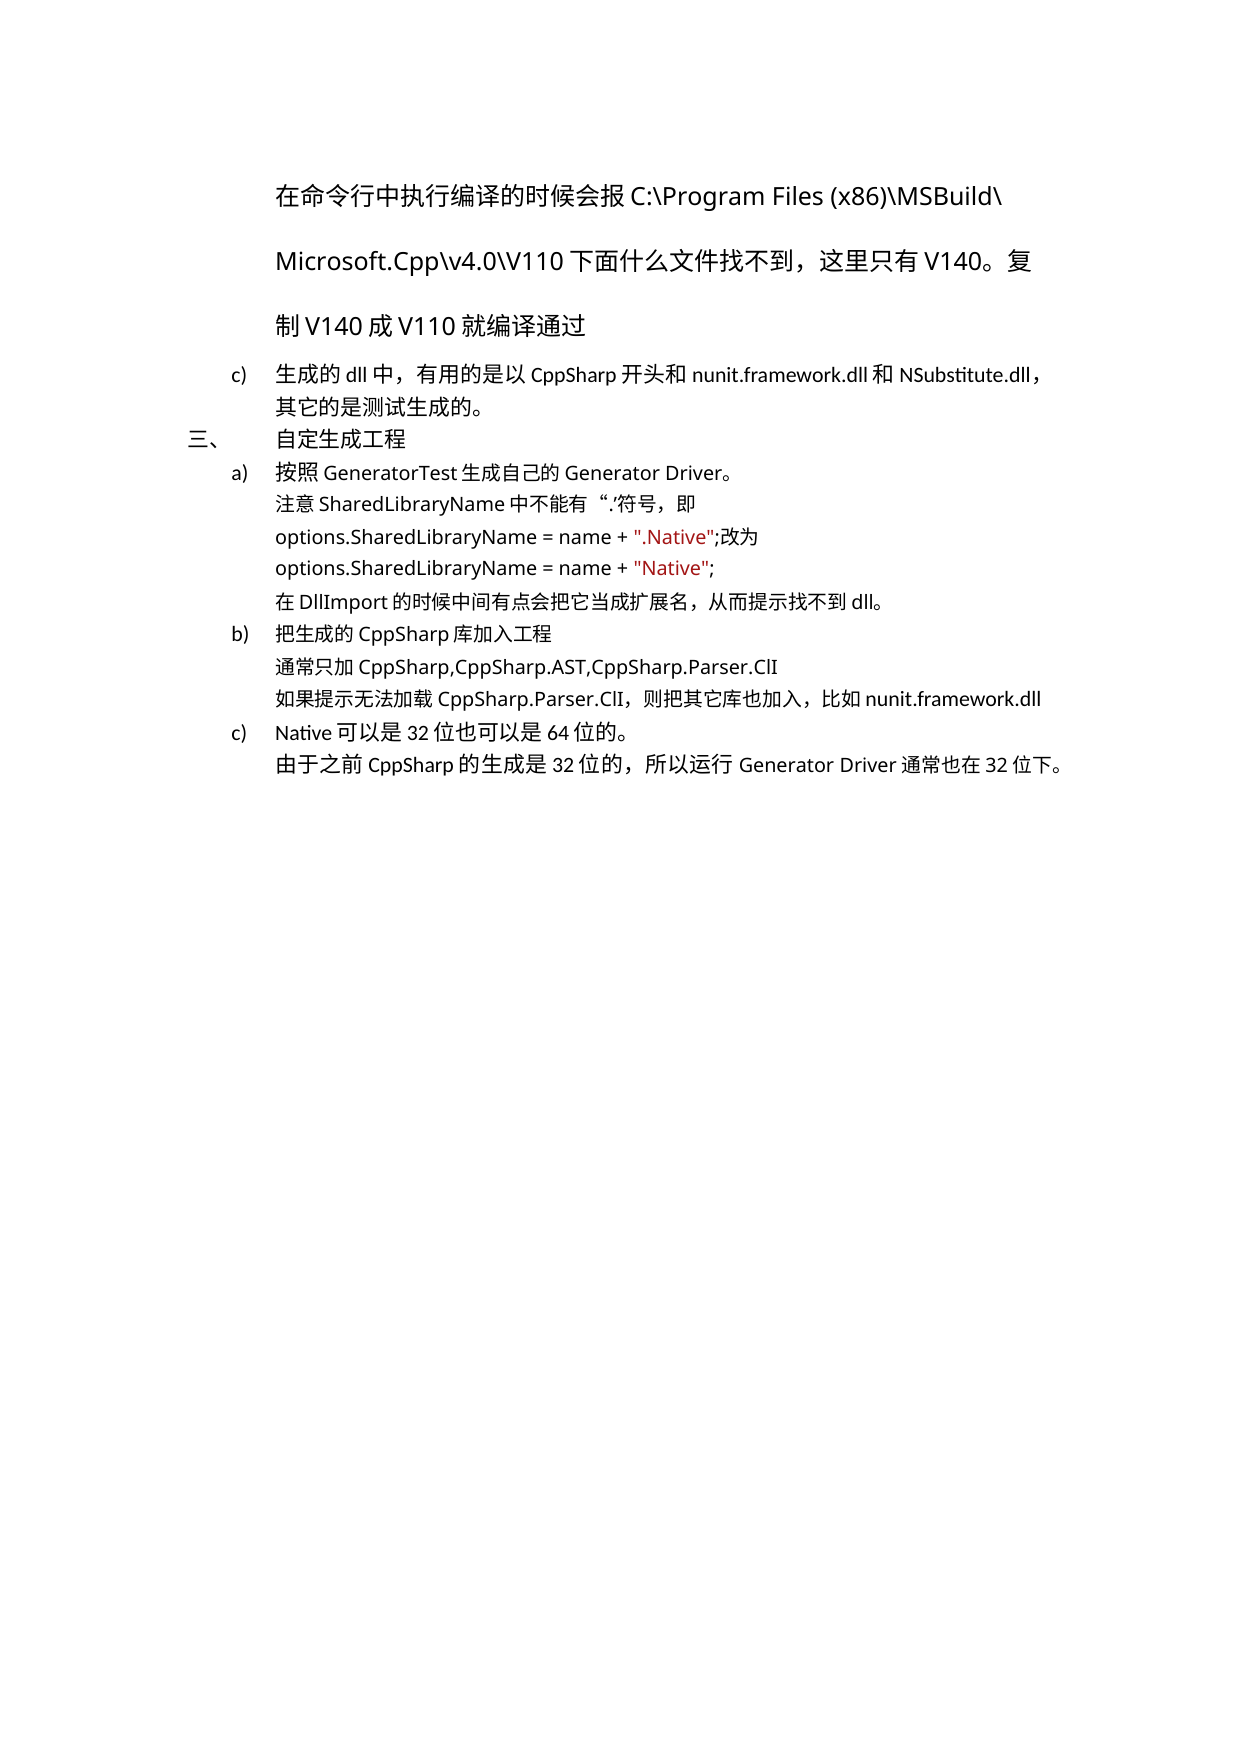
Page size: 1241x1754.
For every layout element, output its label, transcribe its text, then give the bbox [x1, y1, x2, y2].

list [231, 162, 1053, 357]
list 自定生成工程 [187, 422, 1053, 454]
list Native可以是32位也可以是64位的。 由于之前CppSharp的生成是32位的，所以运行Generator Driver通常也在32位下。 [231, 714, 1053, 812]
list 按照GeneratorTest生成自己的Generator Driver。 注意SharedLibraryName中不能有“.’符号，即 options.SharedLibraryName = name + ".Native";改为 options.SharedLibraryName = name + "Native"; 在DllImport的时候中间有点会把它当成扩展名，从而提示找不到dll。 [231, 454, 1053, 617]
list 生成的dll中，有用的是以CppSharp开头和nunit.framework.dll和NSubstitute.dll，其它的是测试生成的。 [231, 357, 1053, 422]
list 把生成的CppSharp库加入工程 通常只加CppSharp,CppSharp.AST,CppSharp.Parser.ClI 如果提示无法加载CppSharp.Parser.ClI，则把其它库也加入，比如nunit.framework.dll [231, 617, 1053, 714]
